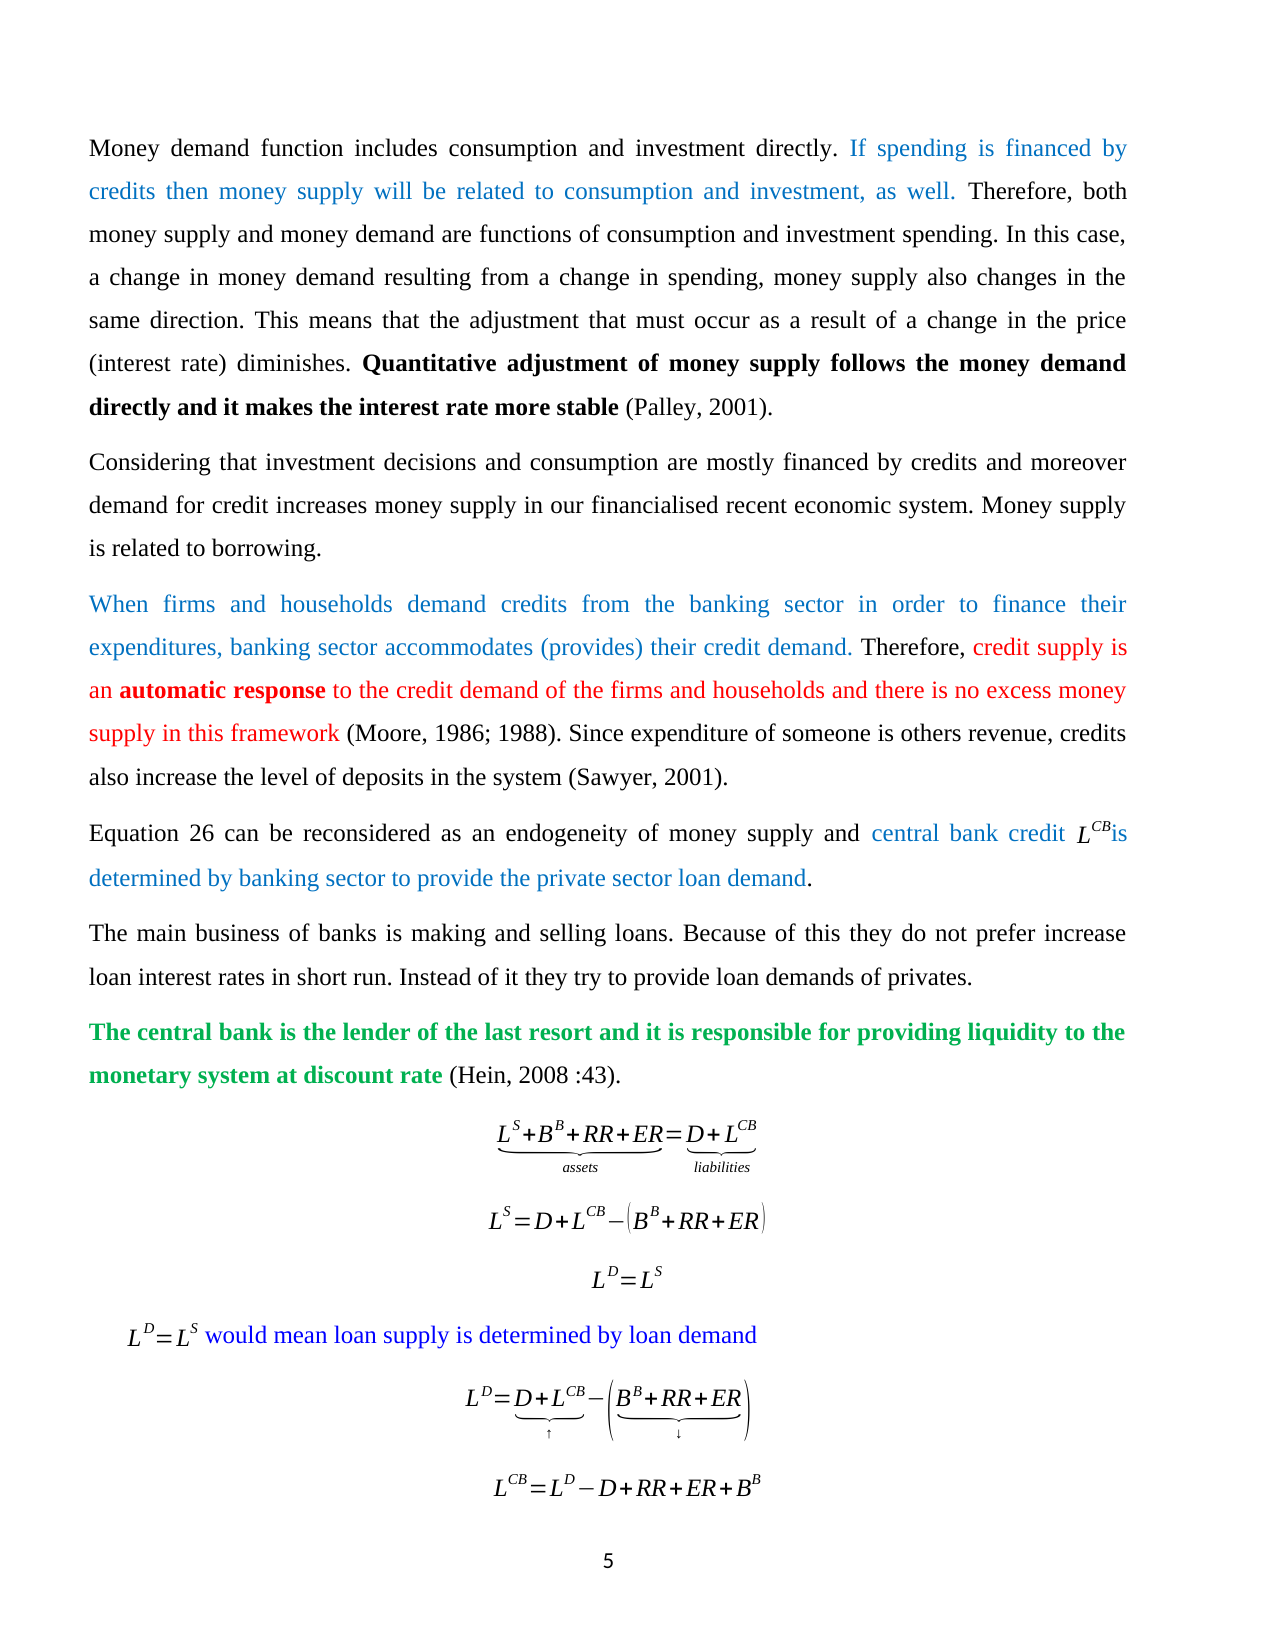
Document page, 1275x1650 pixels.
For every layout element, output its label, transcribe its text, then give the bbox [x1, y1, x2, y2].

text Equation 26 can be reconsidered as an endogeneity of money supply and central bank credit is determined by banking sector to provide the private sector loan demand. [89, 817, 1127, 892]
text The main business of banks is making and selling loans. Because of this they do not prefer increase loan interest rates in short run. Instead of it they try to provide loan demands of privates. [89, 918, 1127, 990]
text Considering that investment decisions and consumption are mostly financed by credits and moreover demand for credit increases money supply in our financialised recent economic system. Money supply is related to borrowing. [89, 447, 1127, 562]
text When firms and households demand credits from the banking sector in order to finance their expenditures, banking sector accommodates (provides) their credit demand. Therefore, credit supply is an automatic response to the credit demand of the firms and households and there is no excess money supply in this framework (Moore, 1986; 1988). Since expenditure of someone is others revenue, credits also increase the level of deposits in the system (Sawyer, 2001). [89, 589, 1127, 790]
text Money demand function includes consumption and investment directly. If spending is financed by credits then money supply will be related to consumption and investment, as well. Therefore, both money supply and money demand are functions of consumption and investment spending. In this case, a change in money demand resulting from a change in spending, money supply also changes in the same direction. This means that the adjustment that must occur as a result of a change in the price (interest rate) diminishes. Quantitative adjustment of money supply follows the money demand directly and it makes the interest rate more stable (Palley, 2001). [89, 133, 1127, 420]
text The central bank is the lender of the last resort and it is responsible for providing liquidity to the monetary system at discount rate (Hein, 2008 :43). [89, 1017, 1127, 1089]
text would mean loan supply is determined by loan demand [126, 1320, 1127, 1351]
